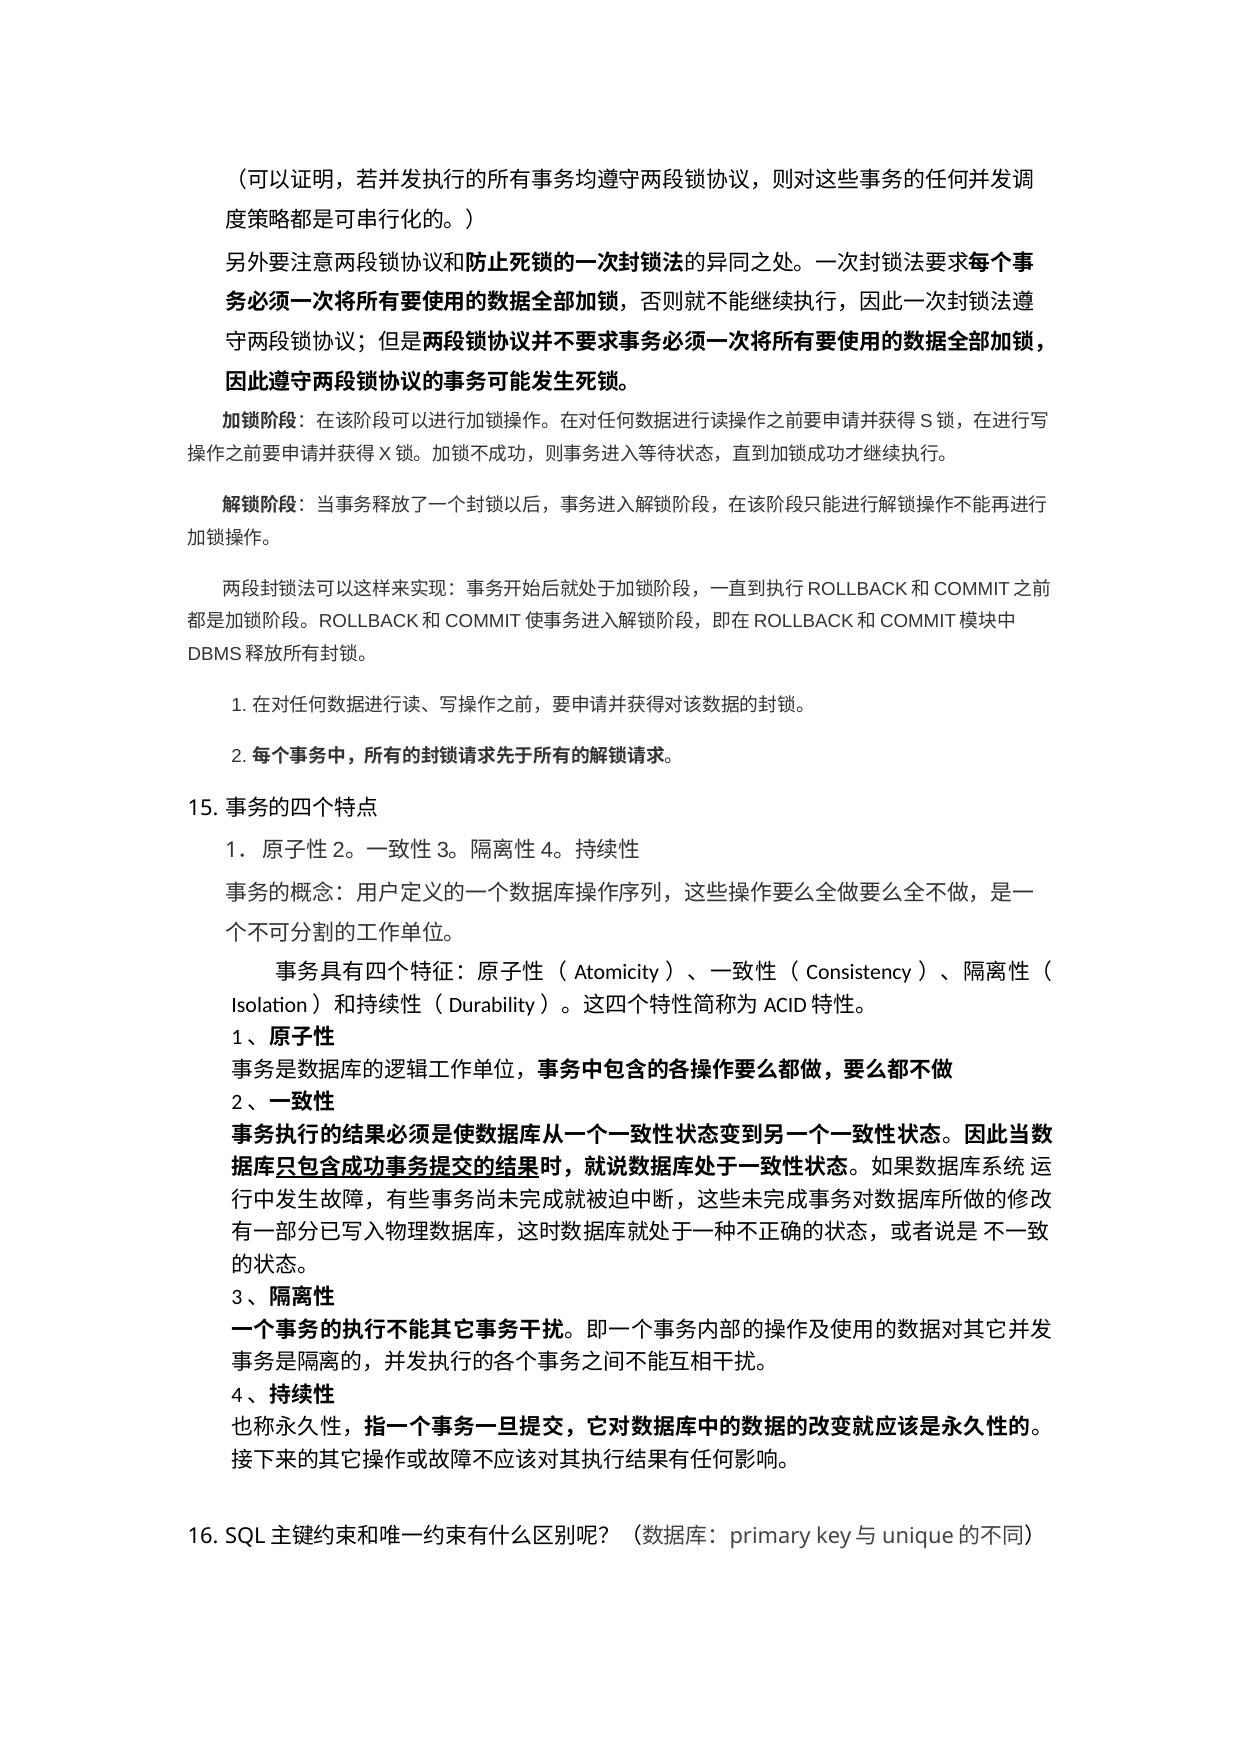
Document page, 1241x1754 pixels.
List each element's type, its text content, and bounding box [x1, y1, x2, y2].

text 2. 每个事务中，所有的封锁请求先于所有的解锁请求。 [187, 738, 1053, 771]
text 事务具有四个特征：原子性（ Atomicity ）、一致性（ Consistency ）、隔离性（ Isolation ）和持续性（ Durability ）。这四个特性简称为 ACID 特性。 1 、原子性 事务是数据库的逻辑工作单位，事务中包含的各操作要么都做，要么都不做 2 、一致性 事务执行的结果必须是使数据库从一个一致性状态变到另一个一致性状态。因此当数据库只包含成功事务提交的结果时，就说数据库处于一致性状态。如果数据库系统 运行中发生故障，有些事务尚未完成就被迫中断，这些未完成事务对数据库所做的修改有一部分已写入物理数据库，这时数据库就处于一种不正确的状态，或者说是 不一致的状态。 3 、隔离性 一个事务的执行不能其它事务干扰。即一个事务内部的操作及使用的数据对其它并发事务是隔离的，并发执行的各个事务之间不能互相干扰。 4 、持续性 也称永久性，指一个事务一旦提交，它对数据库中的数据的改变就应该是永久性的。接下来的其它操作或故障不应该对其执行结果有任何影响。 [231, 954, 1053, 1474]
text 加锁阶段：在该阶段可以进行加锁操作。在对任何数据进行读操作之前要申请并获得S锁，在进行写操作之前要申请并获得X锁。加锁不成功，则事务进入等待状态，直到加锁成功才继续执行。 [187, 403, 1053, 468]
list 事务的四个特点 [187, 790, 1053, 822]
text 解锁阶段：当事务释放了一个封锁以后，事务进入解锁阶段，在该阶段只能进行解锁操作不能再进行加锁操作。 [187, 487, 1053, 552]
text 事务的概念：用户定义的一个数据库操作序列，这些操作要么全做要么全不做，是一个不可分割的工作单位。 [225, 874, 1053, 947]
list SQL主键约束和唯一约束有什么区别呢？（数据库：primary key与unique的不同） [187, 1518, 1053, 1551]
list 原子性2。一致性3。隔离性4。持续性 [225, 832, 1053, 864]
text 另外要注意两段锁协议和防止死锁的一次封锁法的异同之处。一次封锁法要求每个事务必须一次将所有要使用的数据全部加锁，否则就不能继续执行，因此一次封锁法遵守两段锁协议；但是两段锁协议并不要求事务必须一次将所有要使用的数据全部加锁，因此遵守两段锁协议的事务可能发生死锁。 [225, 244, 1053, 396]
text （可以证明，若并发执行的所有事务均遵守两段锁协议，则对这些事务的任何并发调度策略都是可串行化的。） [225, 162, 1053, 234]
text 1. 在对任何数据进行读、写操作之前，要申请并获得对该数据的封锁。 [187, 687, 1053, 720]
text 两段封锁法可以这样来实现：事务开始后就处于加锁阶段，一直到执行ROLLBACK和COMMIT之前都是加锁阶段。ROLLBACK和COMMIT使事务进入解锁阶段，即在ROLLBACK和COMMIT模块中DBMS释放所有封锁。 [187, 571, 1053, 668]
